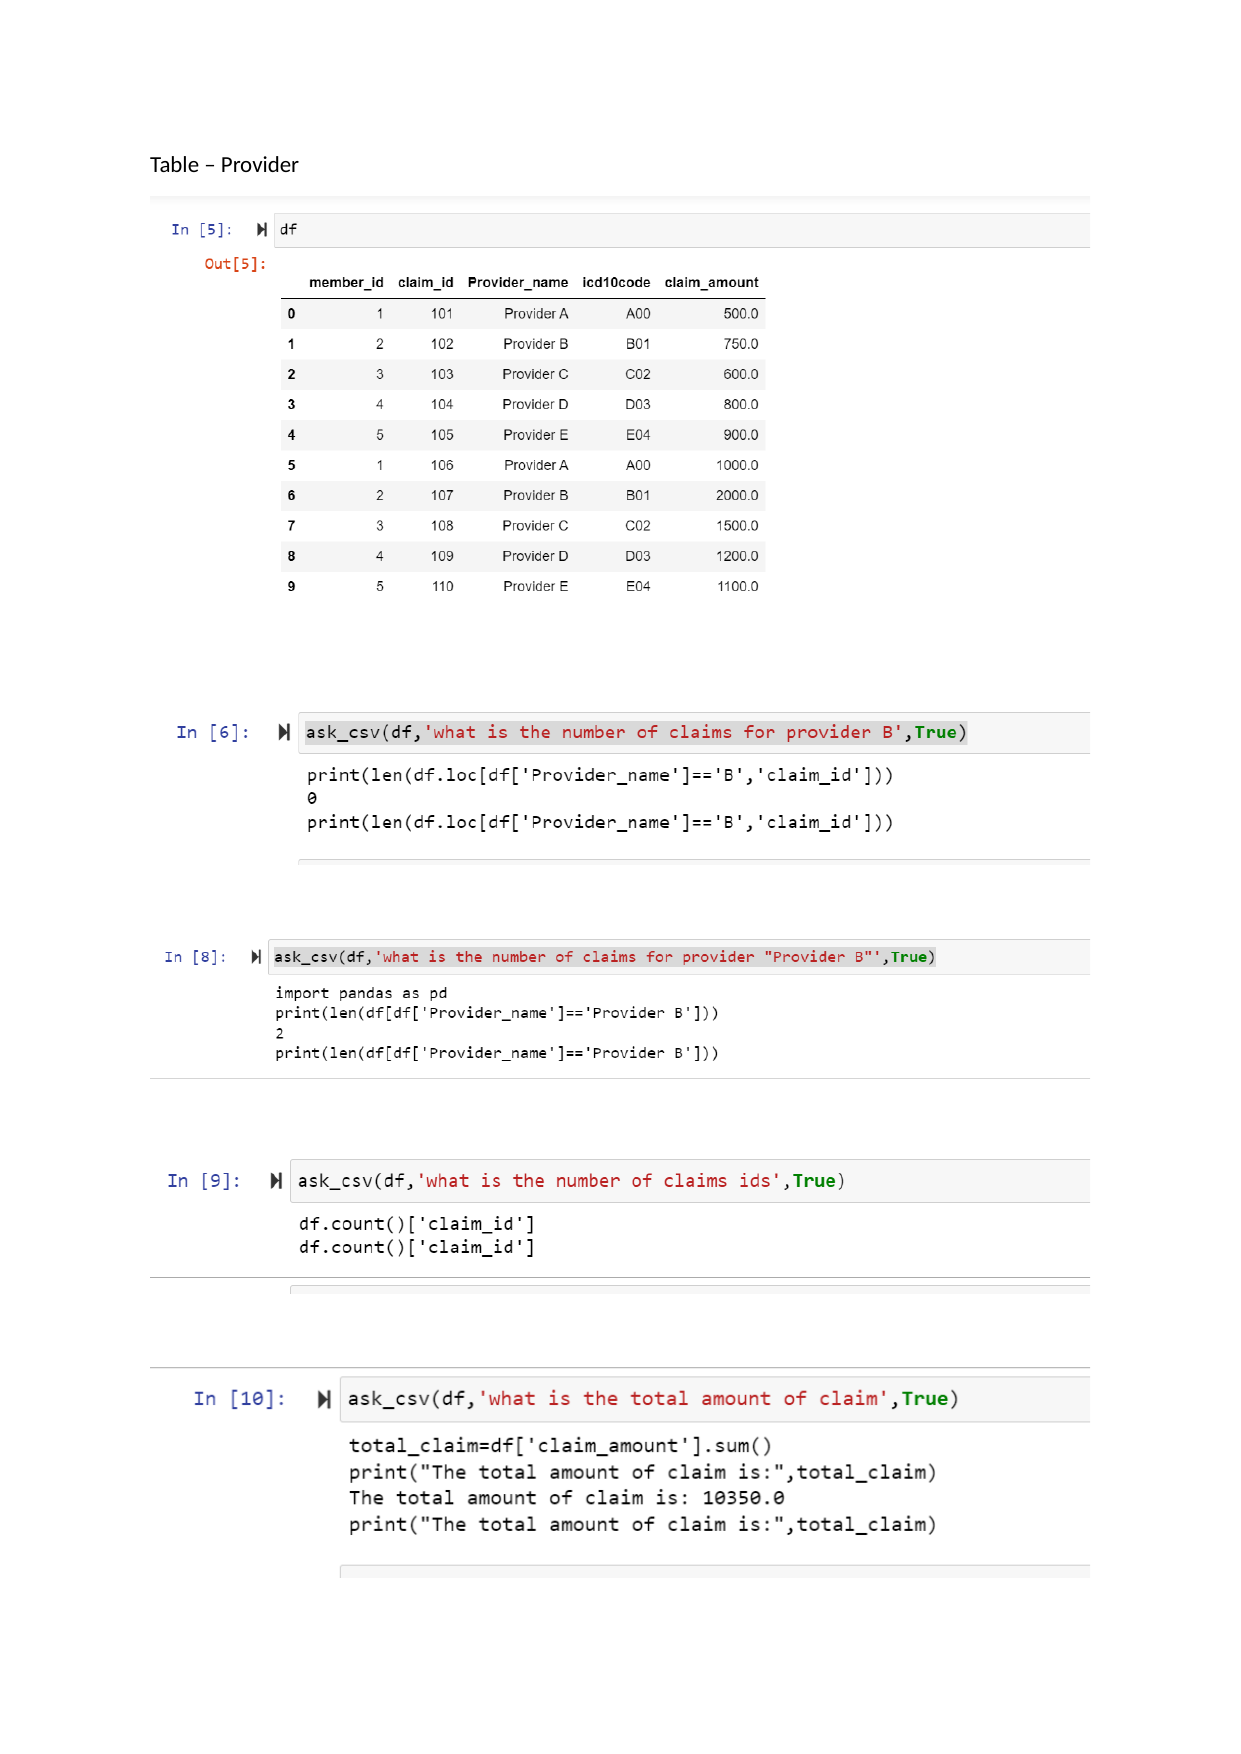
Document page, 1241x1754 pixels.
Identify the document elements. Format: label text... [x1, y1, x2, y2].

picture [150, 196, 1091, 618]
picture [150, 930, 1091, 1079]
picture [150, 683, 1091, 865]
text Table – Provider [150, 150, 1090, 178]
picture [150, 1144, 1091, 1294]
picture [150, 1359, 1091, 1578]
